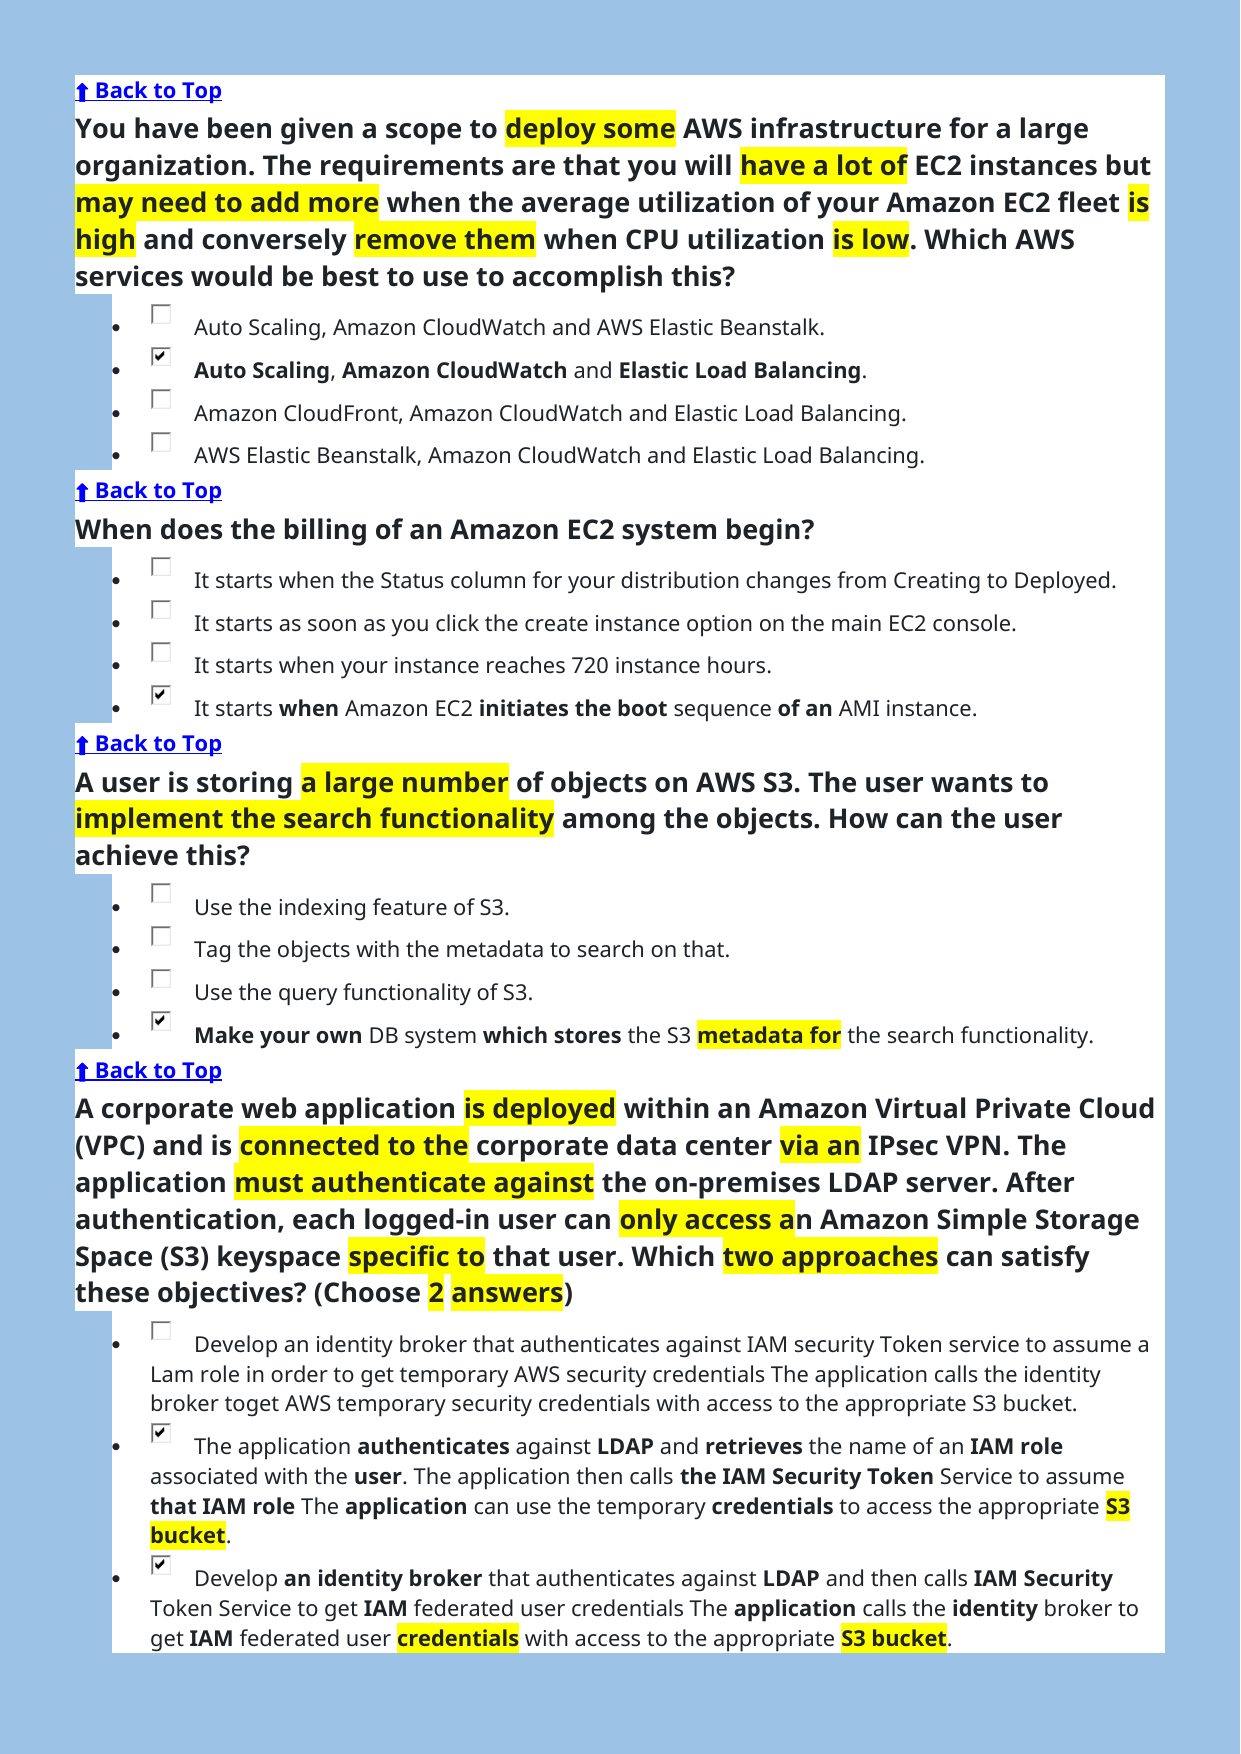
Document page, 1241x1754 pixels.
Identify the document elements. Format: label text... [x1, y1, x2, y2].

text A corporate web application is deployed within an Amazon Virtual Private Cloud (VPC) and is connected to the corporate data center via an IPsec VPN. The application must authenticate against the on-premises LDAP server. After authentication, each logged-in user can only access an Amazon Simple Storage Space (S3) keyspace specific to that user. Which two approaches can satisfy these objectives? (Choose 2 answers) [75, 1089, 1165, 1311]
list Auto Scaling, Amazon CloudWatch and AWS Elastic Beanstalk. [112, 299, 1165, 342]
text ⬆ Back to Top [75, 1055, 1165, 1084]
list Make your own DB system which stores the S3 metadata for the search functionality. [112, 1007, 1165, 1049]
list Amazon CloudFront, Amazon CloudWatch and Elastic Load Balancing. [112, 385, 1165, 427]
text A user is storing a large number of objects on AWS S3. The user wants to implement the search functionality among the objects. How can the user achieve this? [75, 763, 1165, 874]
list Tag the objects with the metadata to search on that. [112, 921, 1165, 964]
list It starts as soon as you click the create instance option on the main EC2 console. [112, 595, 1165, 638]
list It starts when Amazon EC2 initiates the boot sequence of an AMI instance. [112, 680, 1165, 723]
text ⬆ Back to Top [75, 75, 1165, 105]
list Develop an identity broker that authenticates against LDAP and then calls IAM Security Token Service to get IAM federated user credentials The application calls the identity broker to get IAM federated user credentials with access to the appropriate S3 bucket. [112, 1550, 1165, 1653]
list Develop an identity broker that authenticates against IAM security Token service to assume a Lam role in order to get temporary AWS security credentials The application calls the identity broker toget AWS temporary security credentials with access to the appropriate S3 bucket. [112, 1316, 1165, 1418]
list The application authenticates against LDAP and retrieves the name of an IAM role associated with the user. The application then calls the IAM Security Token Service to assume that IAM role The application can use the temporary credentials to access the appropriate S3 bucket. [112, 1418, 1165, 1550]
list It starts when the Status column for your distribution changes from Creating to Deployed. [112, 552, 1165, 595]
list Auto Scaling, Amazon CloudWatch and Elastic Load Balancing. [112, 342, 1165, 385]
text You have been given a scope to deploy some AWS infrastructure for a large organization. The requirements are that you will have a lot of EC2 instances but may need to add more when the average utilization of your Amazon EC2 fleet is high and conversely remove them when CPU utilization is low. Which AWS services would be best to use to accomplish this? [75, 110, 1165, 294]
text ⬆ Back to Top [75, 728, 1165, 758]
list Use the indexing feature of S3. [112, 879, 1165, 921]
text When does the billing of an Amazon EC2 system begin? [75, 510, 1165, 547]
text ⬆ Back to Top [75, 475, 1165, 505]
list AWS Elastic Beanstalk, Amazon CloudWatch and Elastic Load Balancing. [112, 427, 1165, 470]
list It starts when your instance reaches 720 instance hours. [112, 638, 1165, 680]
list Use the query functionality of S3. [112, 964, 1165, 1007]
